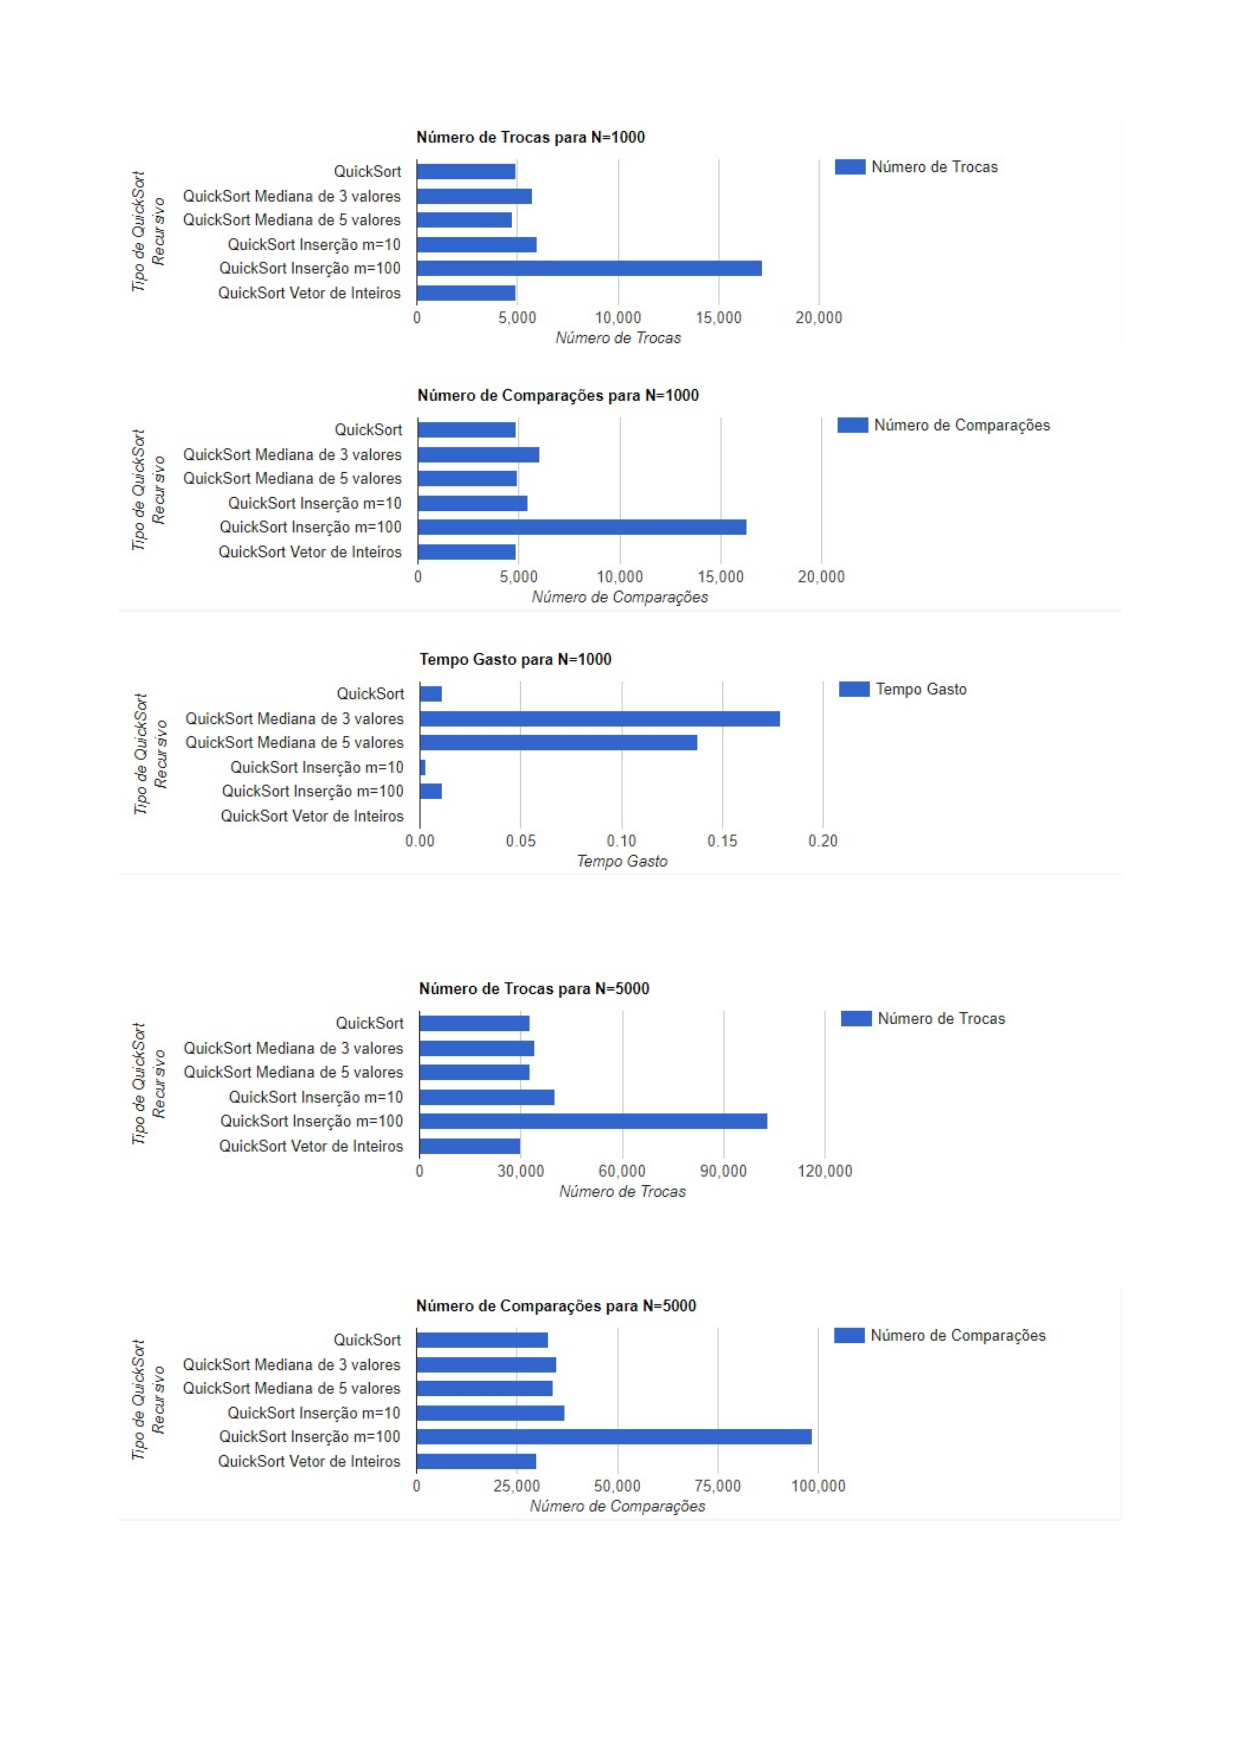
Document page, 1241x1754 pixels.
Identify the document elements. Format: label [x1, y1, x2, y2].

picture [118, 1289, 1123, 1521]
picture [118, 641, 1123, 875]
picture [117, 968, 1123, 1203]
picture [118, 118, 1123, 348]
picture [118, 376, 1123, 612]
